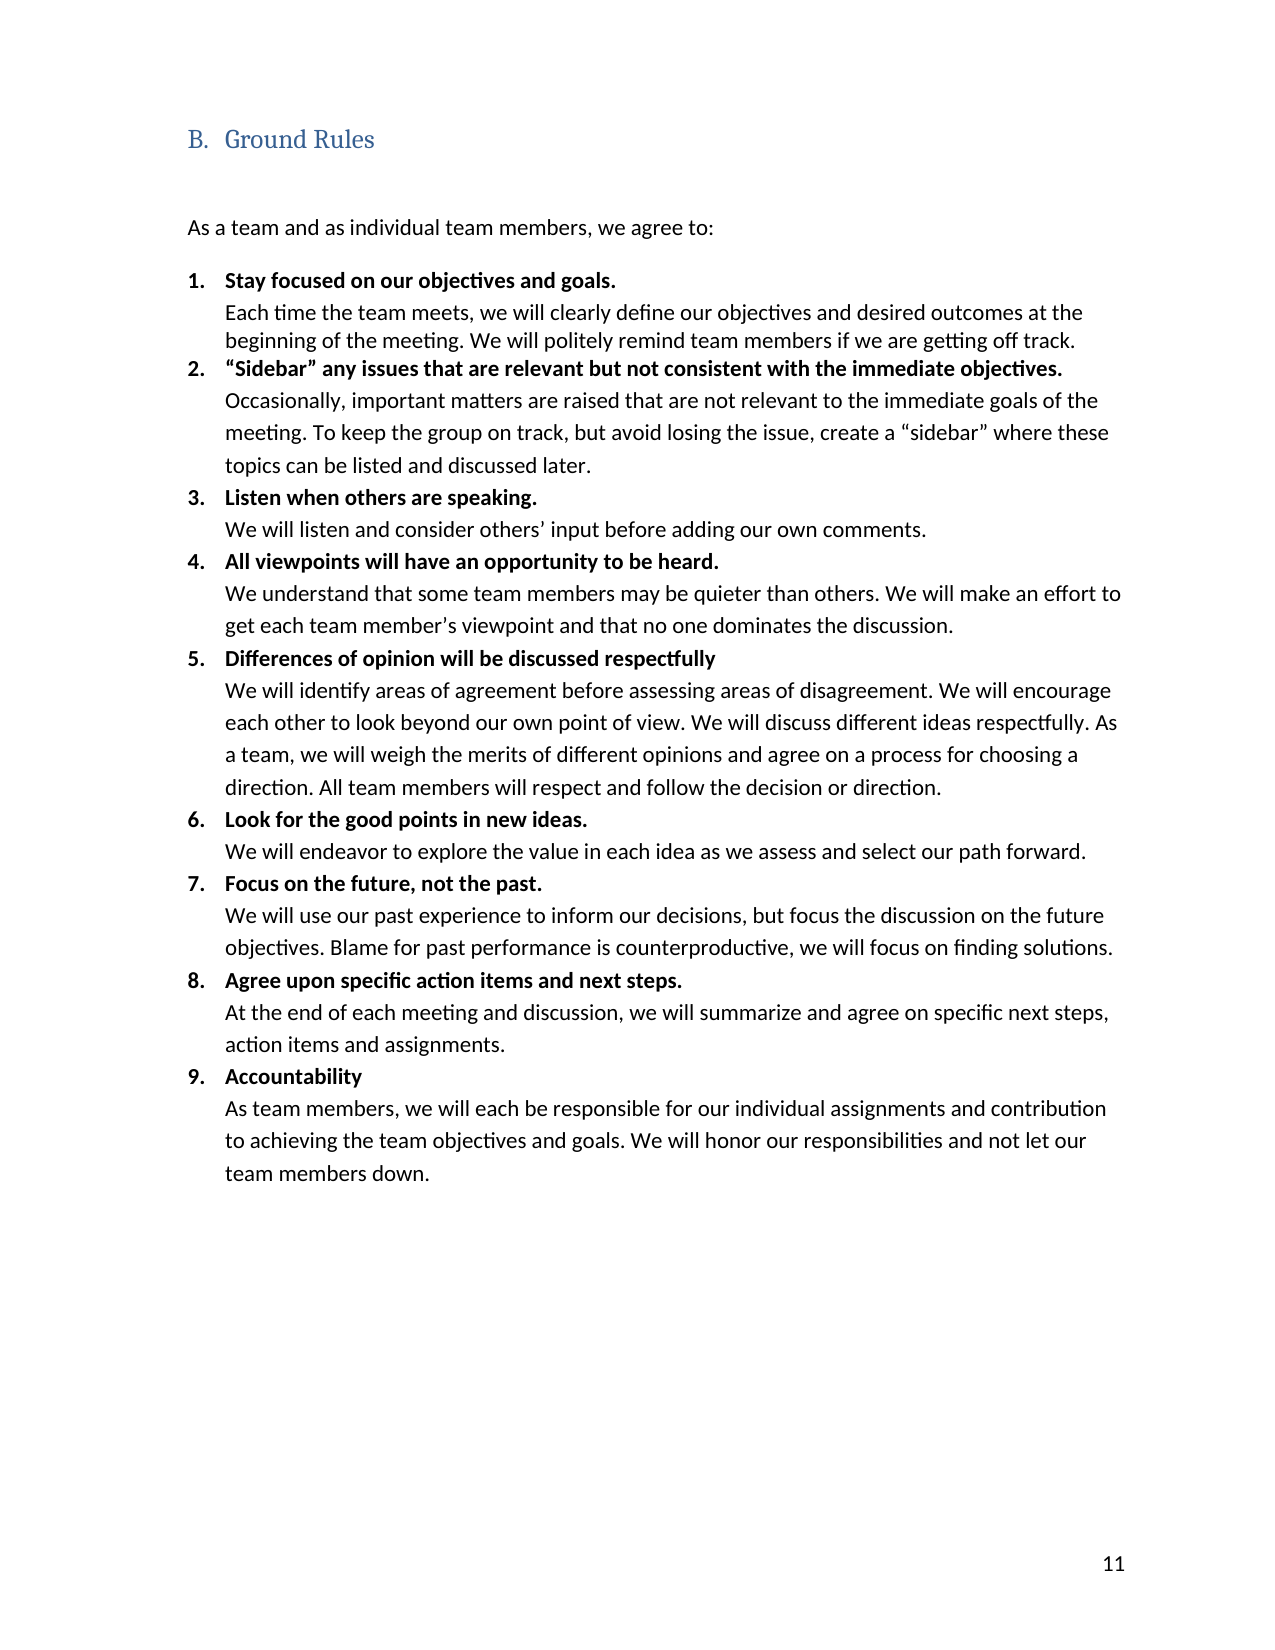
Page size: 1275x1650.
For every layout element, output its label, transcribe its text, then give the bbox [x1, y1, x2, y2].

list Listen when others are speaking. [187, 483, 1125, 511]
list All viewpoints will have an opportunity to be heard. [187, 547, 1125, 575]
text As team members, we will each be responsible for our individual assignments and contribution to achieving the team objectives and goals. We will honor our responsibilities and not let our team members down. [225, 1094, 1125, 1187]
subtitle Ground Rules [187, 124, 1125, 155]
list Focus on the future, not the past. [187, 869, 1125, 897]
text We understand that some team members may be quieter than others. We will make an effort to get each team member’s viewpoint and that no one dominates the discussion. [225, 579, 1125, 640]
list Accountability [187, 1062, 1125, 1090]
text We will listen and consider others’ input before adding our own comments. [225, 515, 1125, 543]
text We will identify areas of agreement before assessing areas of disagreement. We will encourage each other to look beyond our own point of view. We will discuss different ideas respectfully. As a team, we will weigh the merits of different opinions and agree on a process for choosing a direction. All team members will respect and follow the decision or direction. [225, 676, 1125, 801]
list Agree upon specific action items and next steps. [187, 966, 1125, 994]
text We will endeavor to explore the value in each idea as we assess and select our path forward. [225, 837, 1125, 865]
text Each time the team meets, we will clearly define our objectives and desired outcomes at the beginning of the meeting. We will politely remind team members if we are getting off track. [225, 298, 1125, 354]
text As a team and as individual team members, we agree to: [187, 213, 1125, 241]
text At the end of each meeting and discussion, we will summarize and agree on specific next steps, action items and assignments. [225, 998, 1125, 1058]
text We will use our past experience to inform our decisions, but focus the discussion on the future [225, 901, 1125, 929]
list Stay focused on our objectives and goals. [187, 266, 1125, 294]
text objectives. Blame for past performance is counterproductive, we will focus on finding solutions. [225, 933, 1125, 962]
list Differences of opinion will be discussed respectfully [187, 644, 1125, 672]
text Occasionally, important matters are raised that are not relevant to the immediate goals of the meeting. To keep the group on track, but avoid losing the issue, create a “sidebar” where these topics can be listed and discussed later. [225, 386, 1125, 479]
list Look for the good points in new ideas. [187, 805, 1125, 833]
list “Sidebar” any issues that are relevant but not consistent with the immediate objectives. [187, 354, 1125, 382]
